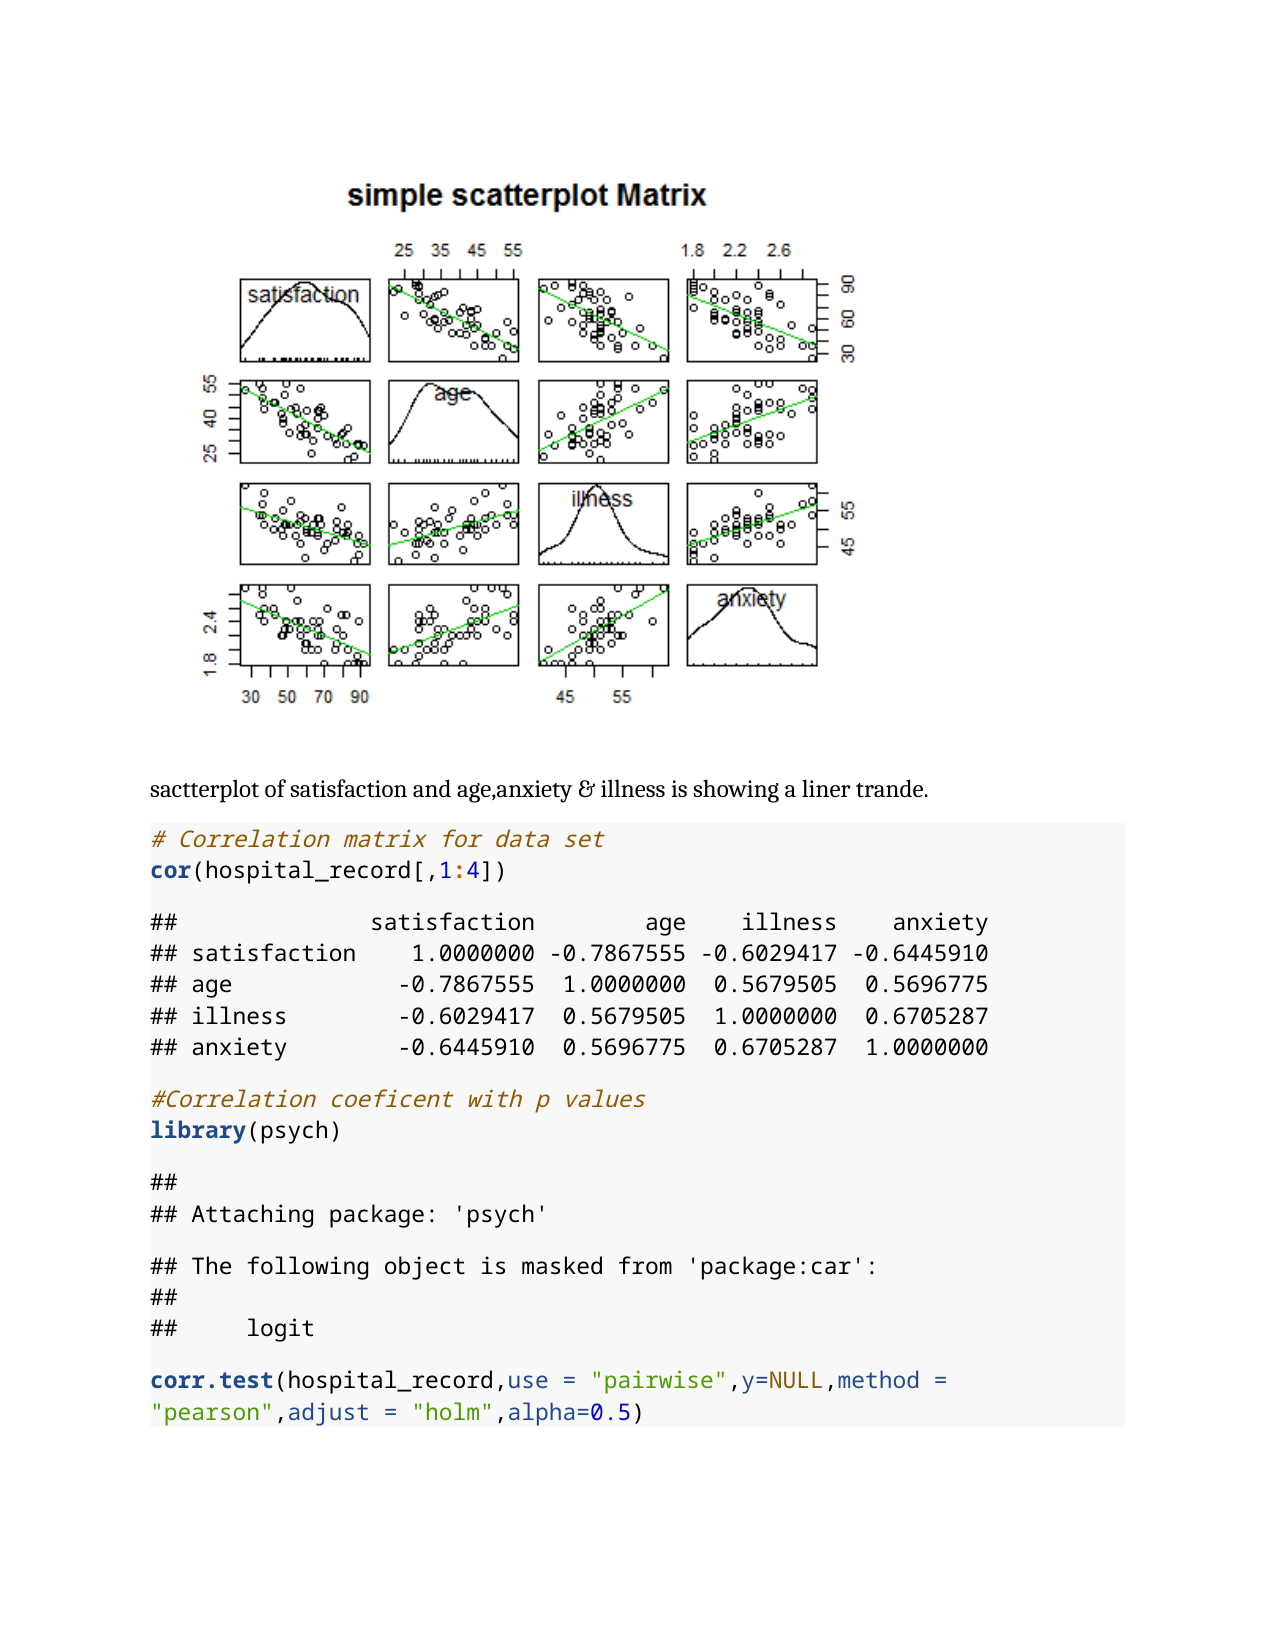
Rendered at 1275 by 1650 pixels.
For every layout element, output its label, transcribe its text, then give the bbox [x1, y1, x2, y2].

text #Correlation coeficent with p values library(psych) [342, 1083, 1125, 1146]
text # Correlation matrix for data set cor(hospital_record[,1:4]) [507, 823, 1125, 885]
text ## satisfaction age illness anxiety ## satisfaction 1.0000000 -0.7867555 -0.6029417 -0.6445910 ## age -0.7867555 1.0000000 0.5679505 0.5696775 ## illness -0.6029417 0.5679505 1.0000000 0.6705287 ## anxiety -0.6445910 0.5696775 0.6705287 1.0000000 [150, 906, 1125, 1062]
picture [150, 150, 908, 757]
text ## The following object is masked from 'package:car': ## ## logit [150, 1250, 1125, 1343]
text sactterplot of satisfaction and age,anxiety & illness is showing a liner trande. [150, 775, 1125, 804]
text corr.test(hospital_record,use = "pairwise",y=NULL,method = "pearson",adjust = "holm",alpha=0.5) [645, 1364, 1125, 1427]
text ## ## Attaching package: 'psych' [150, 1166, 1125, 1229]
